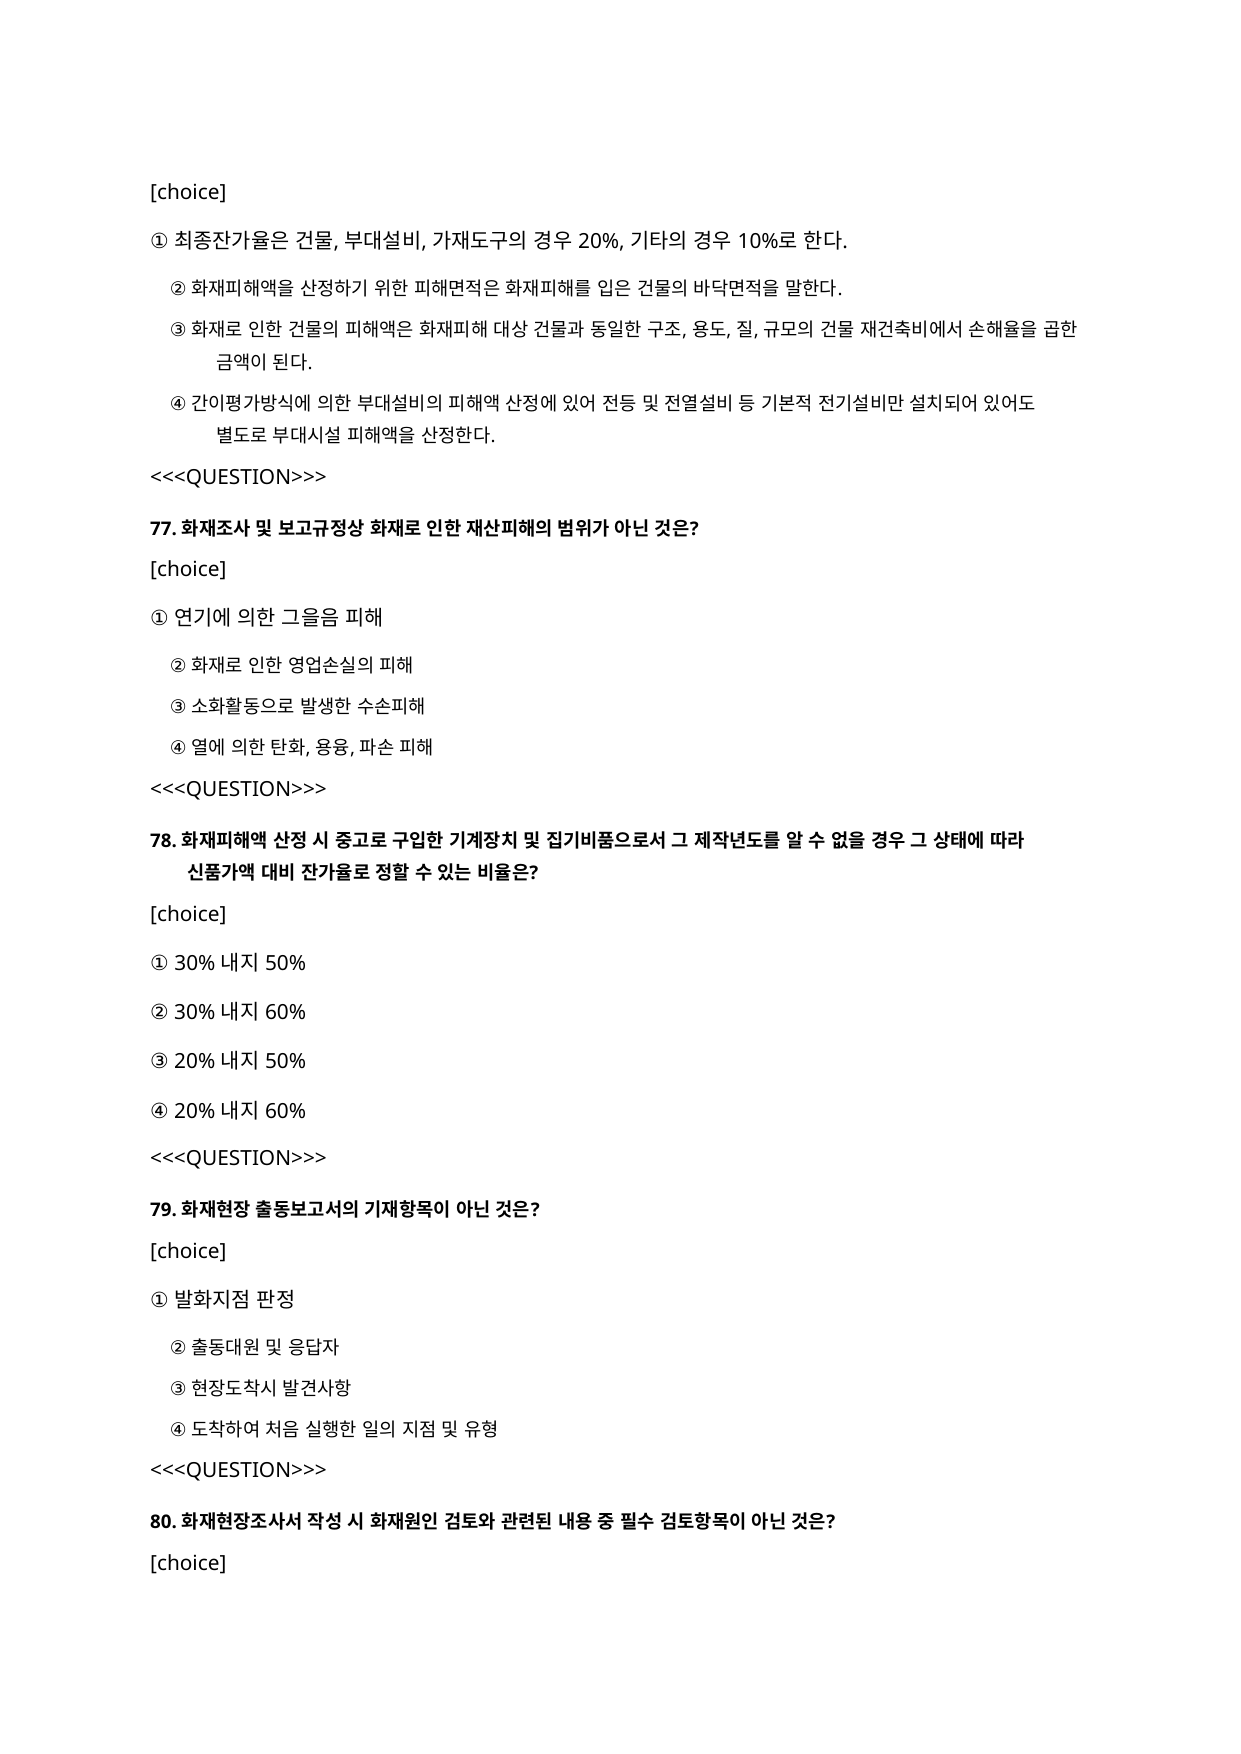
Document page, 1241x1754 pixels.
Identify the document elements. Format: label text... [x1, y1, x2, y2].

text ② 출동대원 및 응답자 [150, 1333, 1090, 1360]
text ① 연기에 의한 그을음 피해 [150, 602, 1090, 632]
text [choice] [150, 1548, 1090, 1576]
text <<<QUESTION>>> [150, 1143, 1090, 1172]
text ④ 열에 의한 탄화, 용융, 파손 피해 [150, 733, 1090, 760]
text [choice] [150, 1236, 1090, 1264]
text ④ 도착하여 처음 실행한 일의 지점 및 유형 [150, 1414, 1090, 1442]
text <<<QUESTION>>> [150, 1455, 1090, 1484]
text ① 최종잔가율은 건물, 부대설비, 가재도구의 경우 20%, 기타의 경우 10%로 한다. [150, 224, 1090, 255]
text ④ 간이평가방식에 의한 부대설비의 피해액 산정에 있어 전등 및 전열설비 등 기본적 전기설비만 설치되어 있어도 별도로 부대시설 피해액을 산정한다. [150, 388, 1090, 448]
text 78. 화재피해액 산정 시 중고로 구입한 기계장치 및 집기비품으로서 그 제작년도를 알 수 없을 경우 그 상태에 따라 신품가액 대비 잔가율로 정할 수 있는 비율은? [150, 825, 1090, 885]
text ① 30% 내지 50% [150, 946, 1090, 976]
text ③ 소화활동으로 발생한 수손피해 [150, 692, 1090, 719]
text 80. 화재현장조사서 작성 시 화재원인 검토와 관련된 내용 중 필수 검토항목이 아닌 것은? [150, 1507, 1090, 1534]
text ② 화재로 인한 영업손실의 피해 [150, 651, 1090, 678]
text ② 30% 내지 60% [150, 995, 1090, 1026]
text ③ 화재로 인한 건물의 피해액은 화재피해 대상 건물과 동일한 구조, 용도, 질, 규모의 건물 재건축비에서 손해율을 곱한 금액이 된다. [150, 315, 1090, 374]
text ③ 20% 내지 50% [150, 1045, 1090, 1075]
text ① 발화지점 판정 [150, 1283, 1090, 1313]
text 77. 화재조사 및 보고규정상 화재로 인한 재산피해의 범위가 아닌 것은? [150, 513, 1090, 541]
text ④ 20% 내지 60% [150, 1094, 1090, 1124]
text <<<QUESTION>>> [150, 774, 1090, 802]
text <<<QUESTION>>> [150, 462, 1090, 490]
text ③ 현장도착시 발견사항 [150, 1373, 1090, 1401]
text ② 화재피해액을 산정하기 위한 피해면적은 화재피해를 입은 건물의 바닥면적을 말한다. [150, 274, 1090, 301]
text [choice] [150, 554, 1090, 583]
text [choice] [150, 177, 1090, 206]
text [choice] [150, 899, 1090, 927]
text 79. 화재현장 출동보고서의 기재항목이 아닌 것은? [150, 1195, 1090, 1222]
